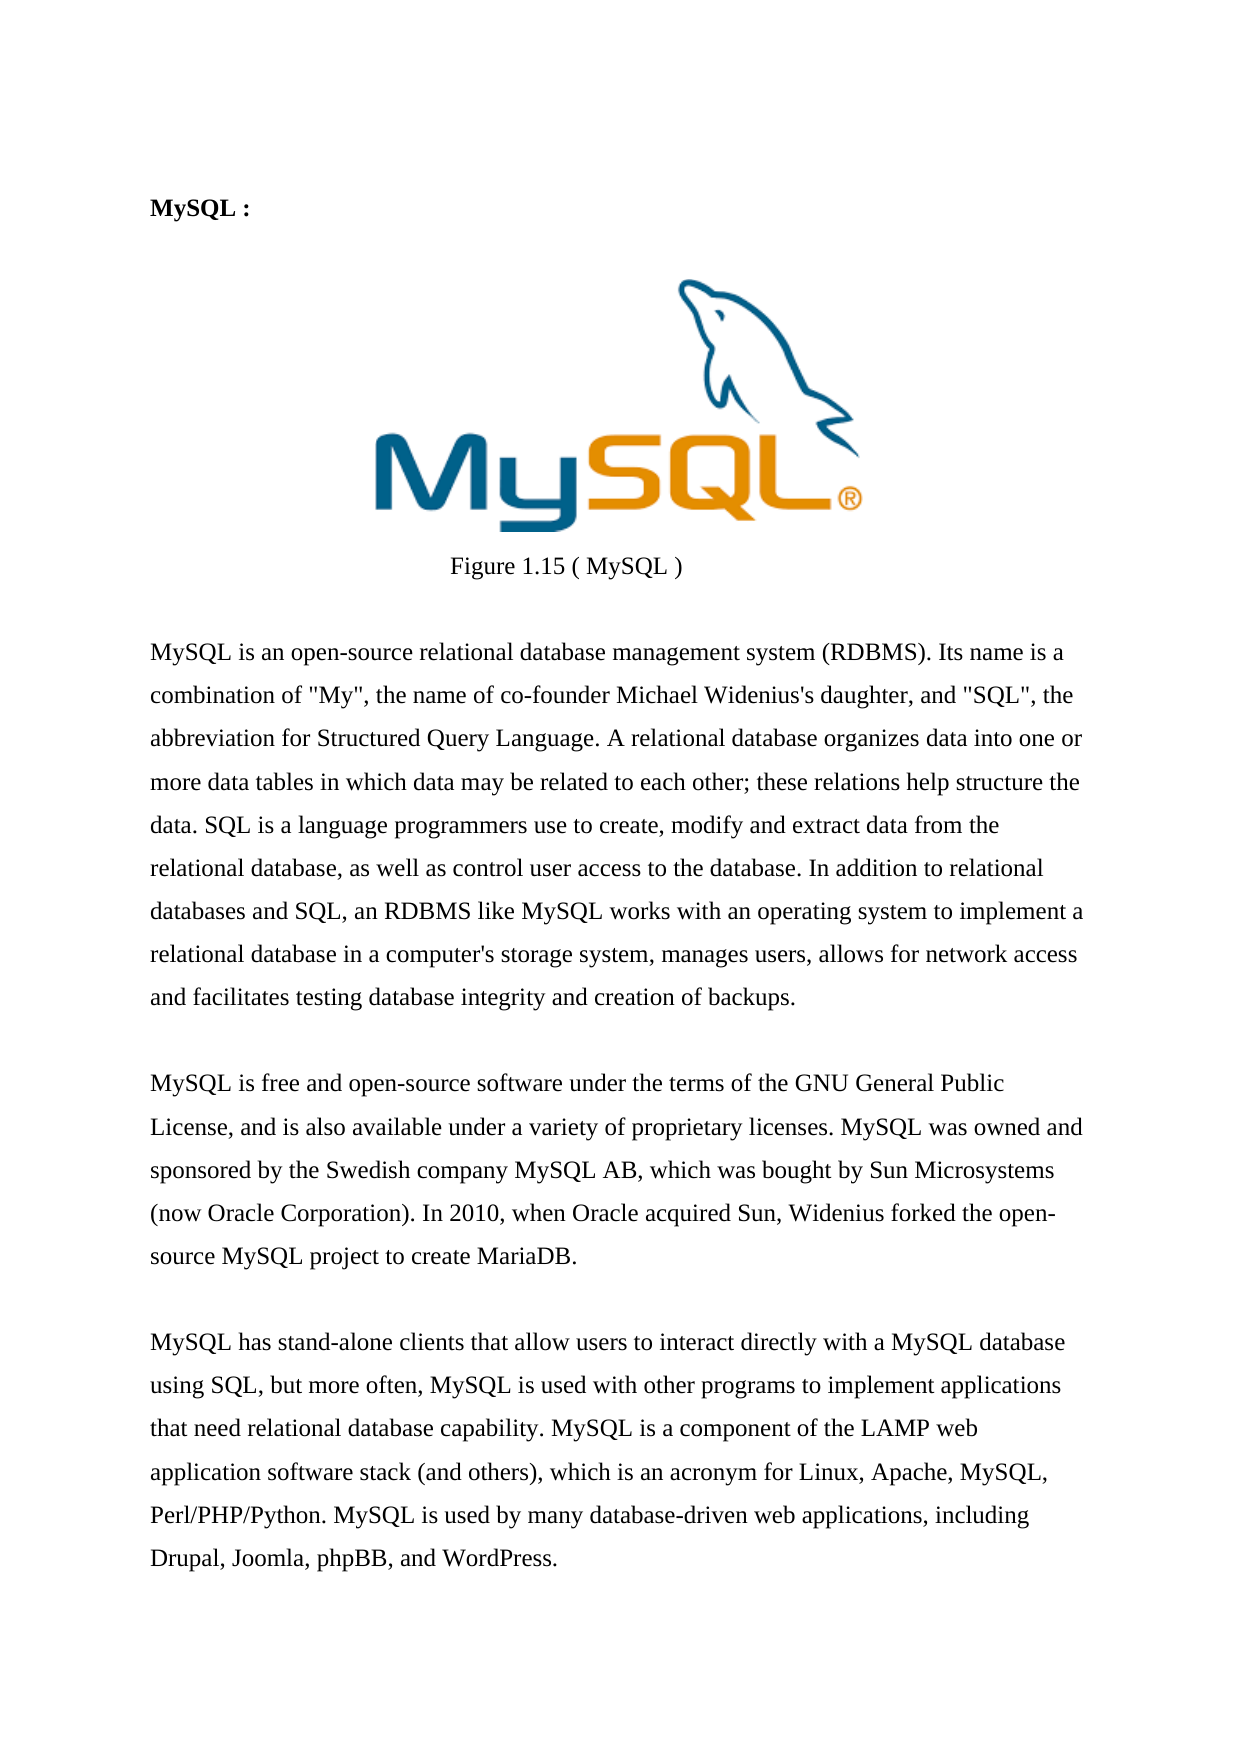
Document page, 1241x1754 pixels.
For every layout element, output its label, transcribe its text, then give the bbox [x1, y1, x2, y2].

picture [375, 279, 863, 532]
text Figure 1.15 ( MySQL ) MySQL is an open-source relational database management system (RDBMS). Its name is a combination of "My", the name of co-founder Michael Widenius's daughter, and "SQL", the abbreviation for Structured Query Language. A relational database organizes data into one or more data tables in which data may be related to each other; these relations help structure the data. SQL is a language programmers use to create, modify and extract data from the relational database, as well as control user access to the database. In addition to relational databases and SQL, an RDBMS like MySQL works with an operating system to implement a relational database in a computer's storage system, manages users, allows for network access and facilitates testing database integrity and creation of backups. [150, 551, 1090, 1011]
text MySQL is free and open-source software under the terms of the GNU General Public License, and is also available under a variety of proprietary licenses. MySQL was owned and sponsored by the Swedish company MySQL AB, which was bought by Sun Microsystems (now Oracle Corporation). In 2010, when Oracle acquired Sun, Widenius forked the open-source MySQL project to create MariaDB. [150, 1068, 1090, 1270]
text MySQL has stand-alone clients that allow users to interact directly with a MySQL database using SQL, but more often, MySQL is used with other programs to implement applications that need relational database capability. MySQL is a component of the LAMP web application software stack (and others), which is an acronym for Linux, Apache, MySQL, Perl/PHP/Python. MySQL is used by many database-driven web applications, including Drupal, Joomla, phpBB, and WordPress. [150, 1327, 1090, 1572]
